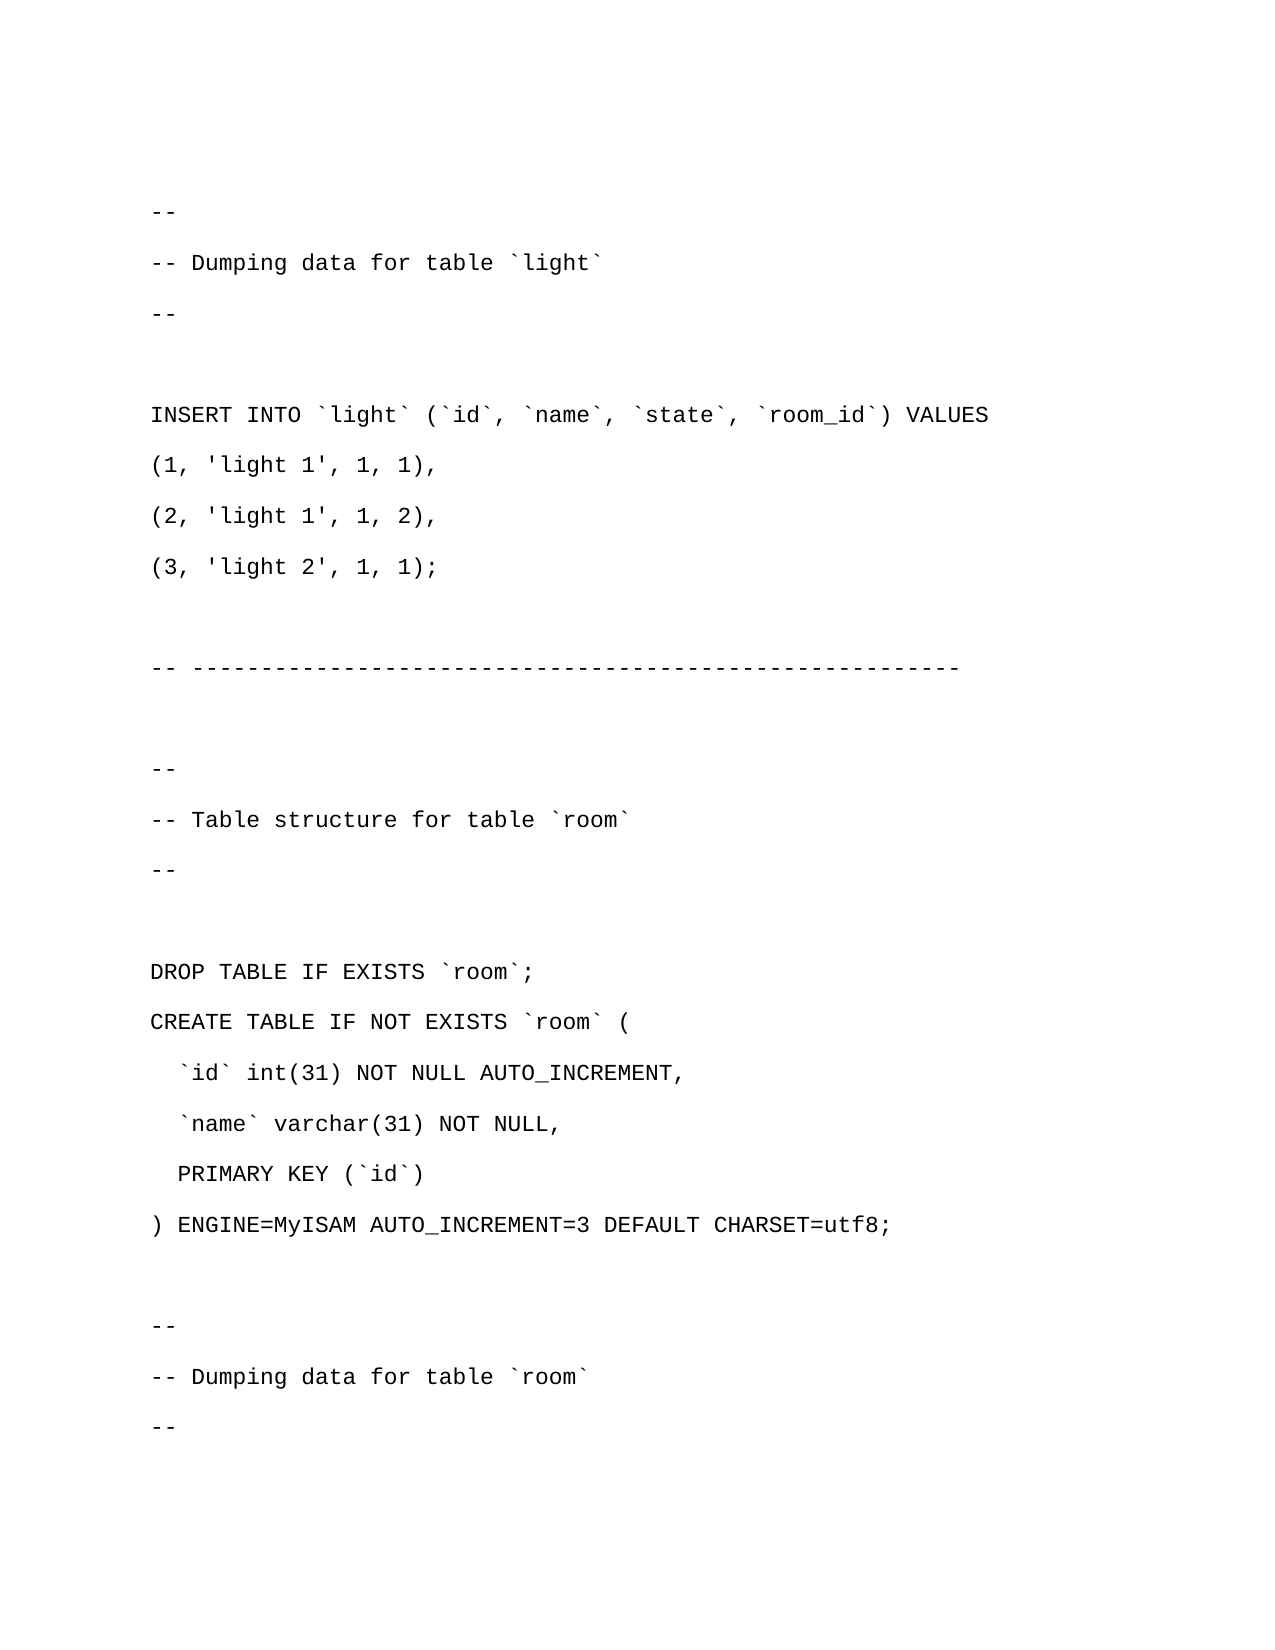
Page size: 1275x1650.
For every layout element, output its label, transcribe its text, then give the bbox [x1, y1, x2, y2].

text CREATE TABLE IF NOT EXISTS `room` ( [150, 1011, 1125, 1037]
text ) ENGINE=MyISAM AUTO_INCREMENT=3 DEFAULT CHARSET=utf8; [150, 1213, 1125, 1239]
text -- [150, 1314, 1125, 1340]
text -- Dumping data for table `light` [150, 251, 1125, 277]
text -- [150, 757, 1125, 783]
text PRIMARY KEY (`id`) [150, 1162, 1125, 1188]
text -- Dumping data for table `room` [150, 1365, 1125, 1391]
text (2, 'light 1', 1, 2), [150, 504, 1125, 530]
text -- -------------------------------------------------------- [150, 656, 1125, 682]
text (3, 'light 2', 1, 1); [150, 555, 1125, 581]
text `id` int(31) NOT NULL AUTO_INCREMENT, [150, 1061, 1125, 1087]
text `name` varchar(31) NOT NULL, [150, 1112, 1125, 1138]
text -- [150, 302, 1125, 328]
text -- [150, 1416, 1125, 1442]
text INSERT INTO `light` (`id`, `name`, `state`, `room_id`) VALUES [150, 403, 1125, 429]
text -- [150, 201, 1125, 227]
text DROP TABLE IF EXISTS `room`; [150, 960, 1125, 986]
text -- Table structure for table `room` [150, 808, 1125, 834]
text (1, 'light 1', 1, 1), [150, 454, 1125, 480]
text -- [150, 859, 1125, 885]
